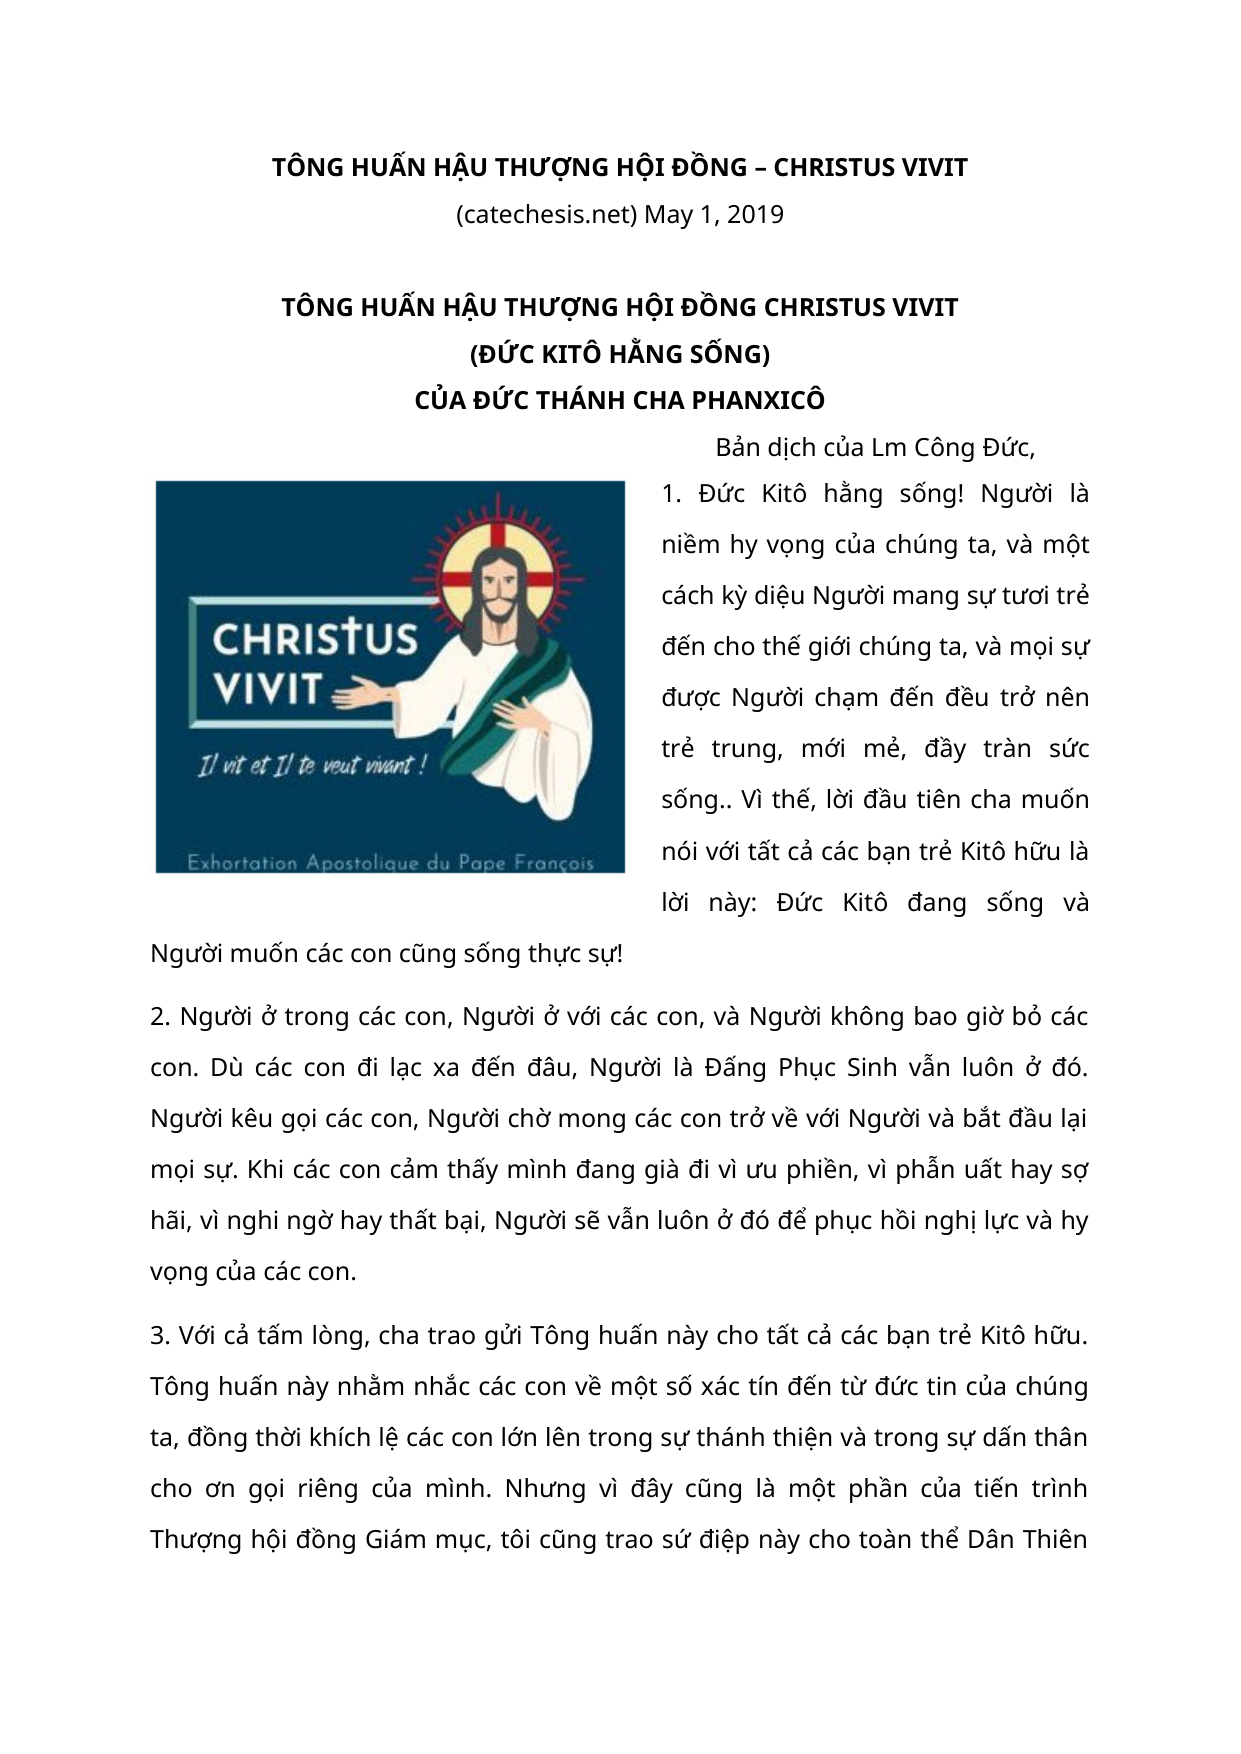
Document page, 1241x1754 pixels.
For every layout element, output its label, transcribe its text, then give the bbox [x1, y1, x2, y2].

text CỦA ĐỨC THÁNH CHA PHANXICÔ [150, 383, 1090, 417]
text Bản dịch của Lm Công Đức, [150, 429, 1090, 463]
text (ĐỨC KITÔ HẰNG SỐNG) [150, 336, 1090, 370]
text (catechesis.net) May 1, 2019 [150, 197, 1090, 231]
text 2. Người ở trong các con, Người ở với các con, và Người không bao giờ bỏ các con. Dù các con đi lạc xa đến đâu, Người là Đấng Phục Sinh vẫn luôn ở đó. Người kêu gọi các con, Người chờ mong các con trở về với Người và bắt đầu lại mọi sự. Khi các con cảm thấy mình đang già đi vì ưu phiền, vì phẫn uất hay sợ hãi, vì nghi ngờ hay thất bại, Người sẽ vẫn luôn ở đó để phục hồi nghị lực và hy vọng của các con. [150, 999, 1090, 1288]
text TÔNG HUẤN HẬU THƯỢNG HỘI ĐỒNG – CHRISTUS VIVIT [150, 150, 1090, 184]
picture [150, 476, 630, 878]
text TÔNG HUẤN HẬU THƯỢNG HỘI ĐỒNG CHRISTUS VIVIT [150, 290, 1090, 324]
